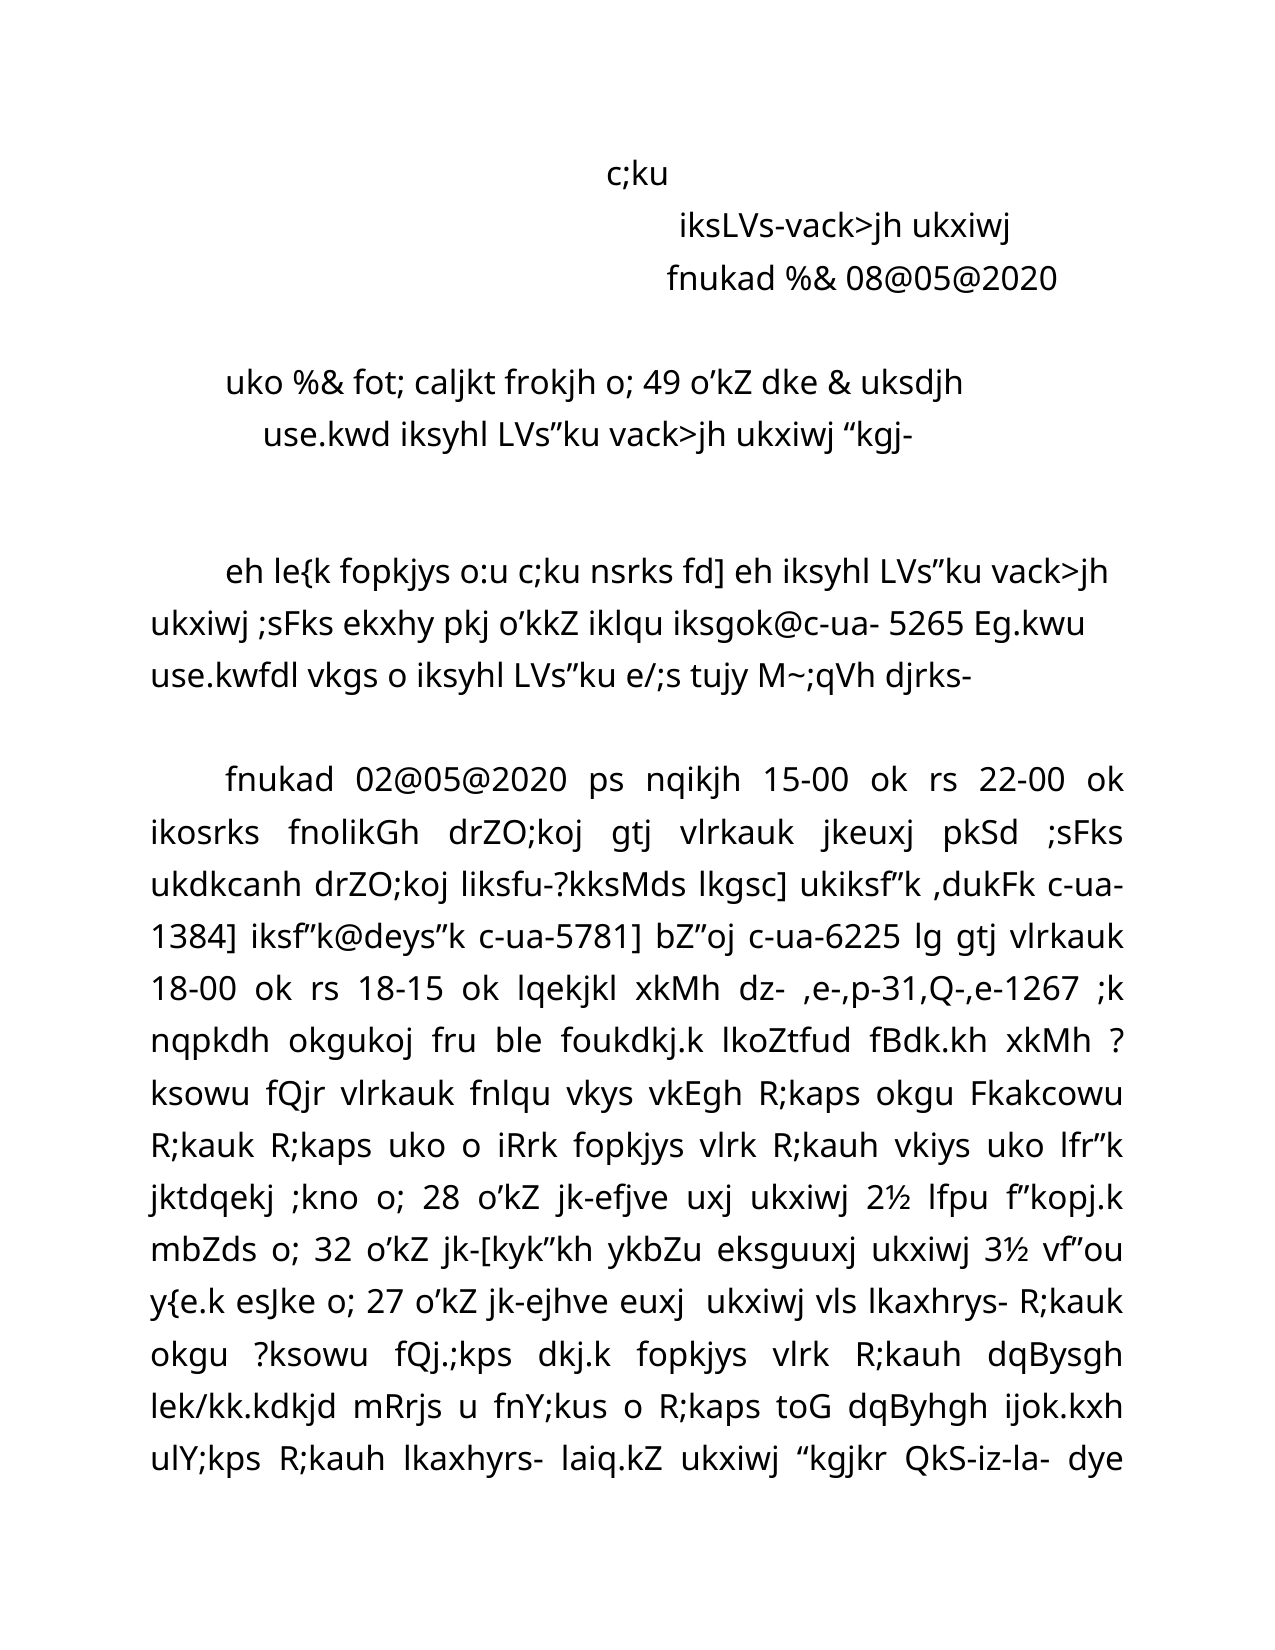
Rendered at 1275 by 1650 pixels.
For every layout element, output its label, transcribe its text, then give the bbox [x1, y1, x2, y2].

text fnukad %& 08@05@2020 [150, 254, 1125, 300]
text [150, 756, 1125, 1480]
text use.kwd iksyhl LVs”ku vack>jh ukxiwj “kgj- [150, 411, 1125, 456]
text uko %& fot; caljkt frokjh o; 49 o’kZ dke & uksdjh [150, 359, 1125, 404]
text iksLVs-vack>jh ukxiwj [150, 202, 1125, 248]
text c;ku [150, 150, 1125, 195]
text eh le{k fopkjys o:u c;ku nsrks fd] eh iksyhl LVs”ku vack>jh ukxiwj ;sFks ekxhy pkj o’kkZ iklqu iksgok@c-ua- 5265 Eg.kwu use.kwfdl vkgs o iksyhl LVs”ku e/;s tujy M~;qVh djrks- [150, 547, 1125, 697]
